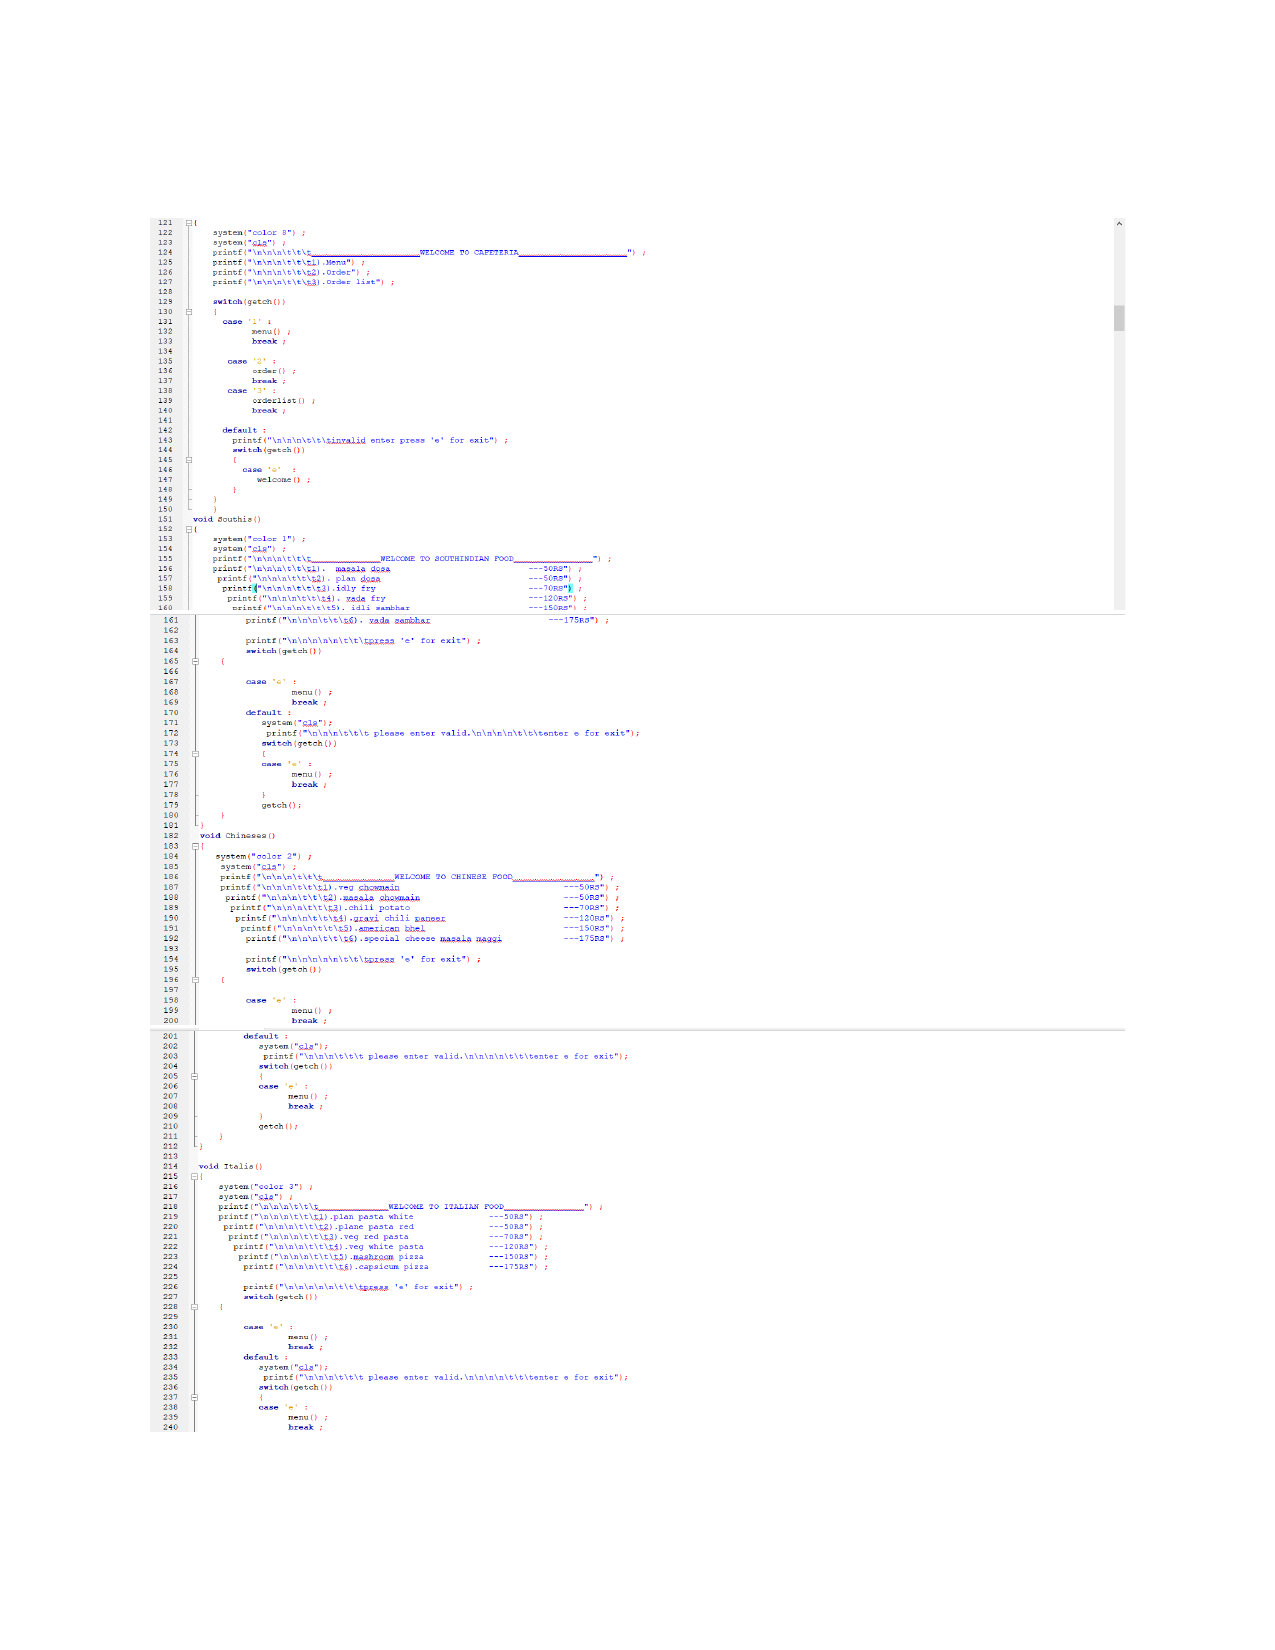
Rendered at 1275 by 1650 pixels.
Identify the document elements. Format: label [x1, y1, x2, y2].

picture [150, 613, 1125, 1025]
picture [150, 1028, 1125, 1432]
picture [150, 217, 1125, 610]
